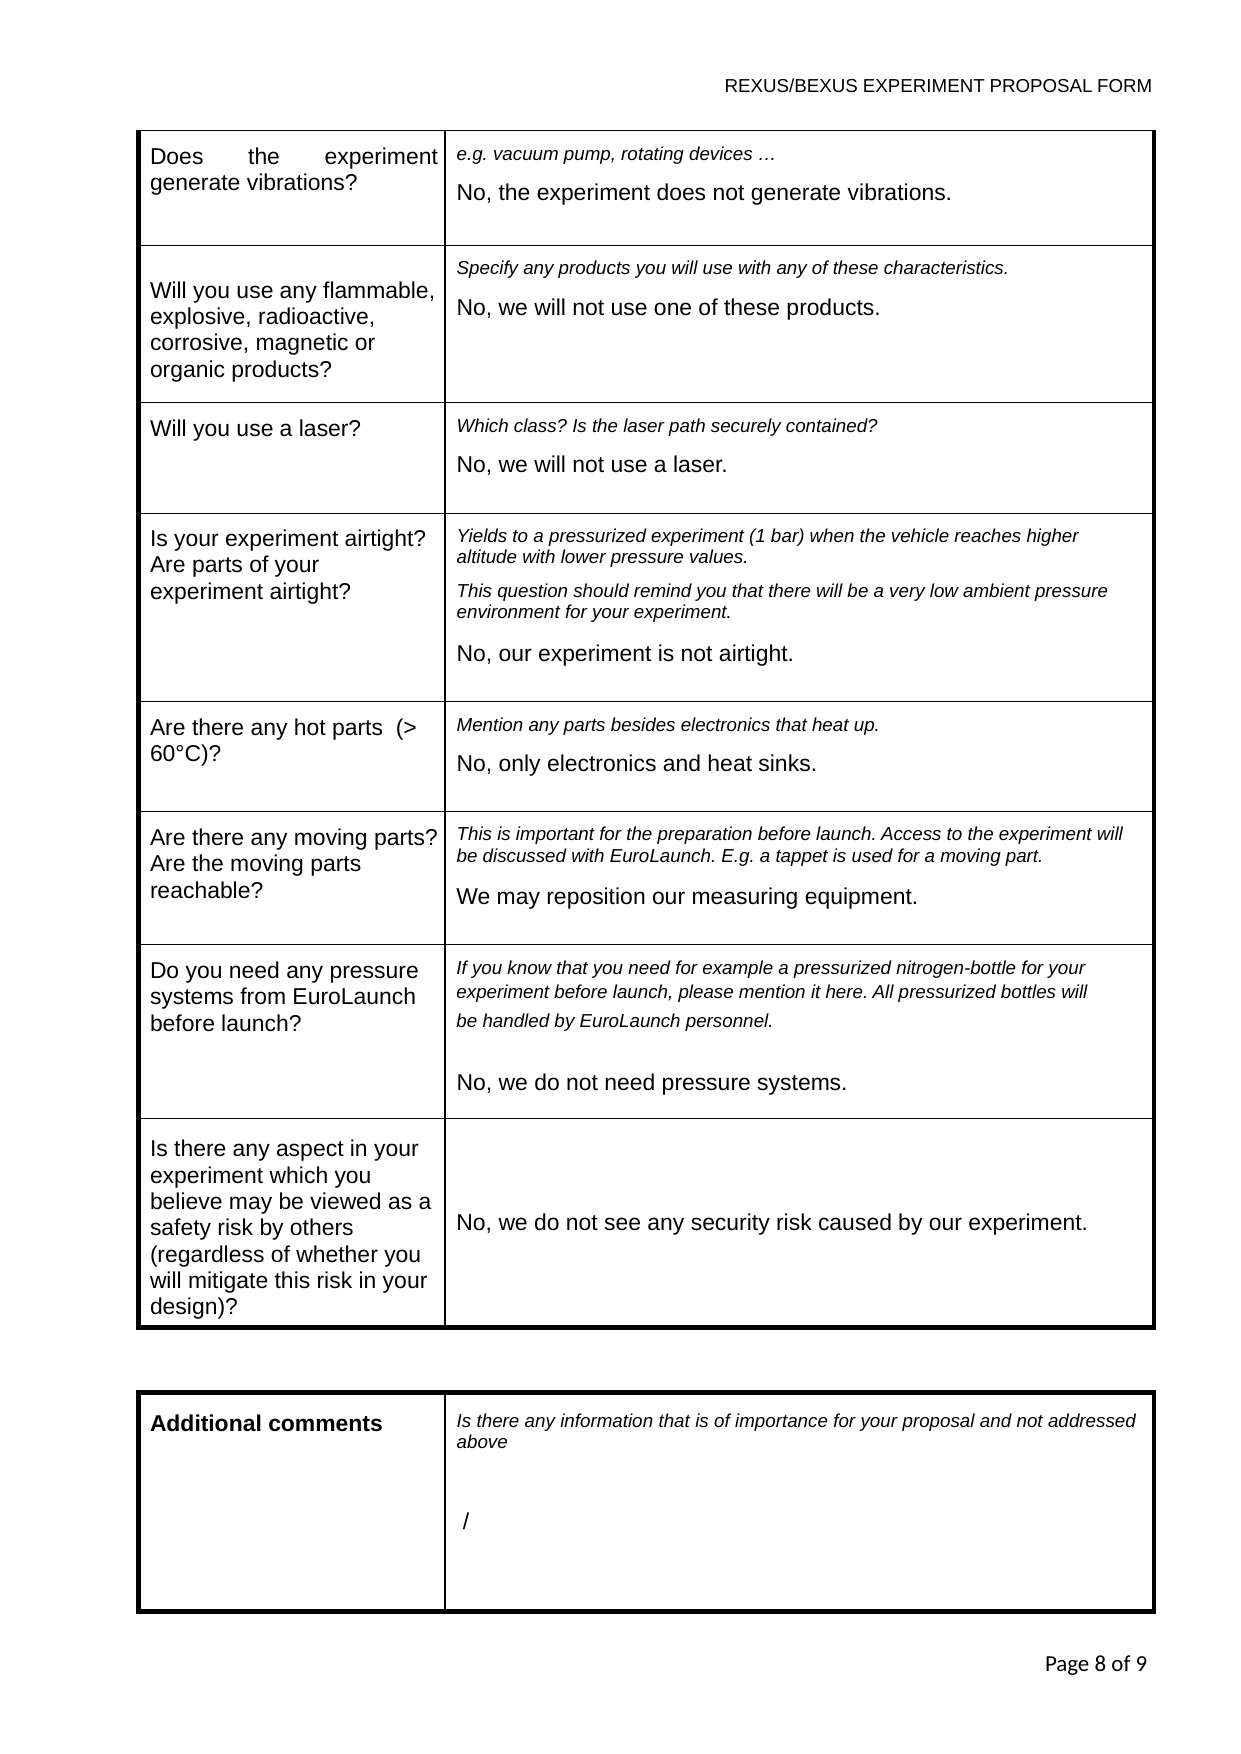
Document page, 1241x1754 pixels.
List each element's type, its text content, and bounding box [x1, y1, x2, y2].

table_cell Which class? Is the laser path securely contained? No, we will not use a laser. [446, 403, 1152, 512]
table_cell Does the experiment generate vibrations? [141, 131, 444, 244]
table_header Is there any information that is of importance for your proposal and not addressed above / [446, 1395, 1152, 1609]
table_cell Are there any moving parts? Are the moving parts reachable? [141, 812, 444, 944]
table_cell e.g. vacuum pump, rotating devices … No, the experiment does not generate vibrations. [446, 131, 1152, 244]
table_cell No, we do not see any security risk caused by our experiment. [446, 1119, 1152, 1325]
table_cell Is there any aspect in your experiment which you believe may be viewed as a safety risk by others (regardless of whether you will mitigate this risk in your design)? [141, 1119, 444, 1325]
table_cell Mention any parts besides electronics that heat up. No, only electronics and heat sinks. [446, 702, 1152, 811]
table_cell If you know that you need for example a pressurized nitrogen-bottle for your experiment before launch, please mention it here. All pressurized bottles will be handled by EuroLaunch personnel. No, we do not need pressure systems. [446, 945, 1152, 1117]
table_cell Specify any products you will use with any of these characteristics. No, we will not use one of these products. [446, 246, 1152, 402]
table_cell Is your experiment airtight? Are parts of your experiment airtight? [141, 514, 444, 701]
table_cell Will you use any flammable, explosive, radioactive, corrosive, magnetic or organic products? [141, 246, 444, 402]
table_header Additional comments [141, 1395, 444, 1609]
table_cell Yields to a pressurized experiment (1 bar) when the vehicle reaches higher altitude with lower pressure values. This question should remind you that there will be a very low ambient pressure environment for your experiment. No, our experiment is not airtight. [446, 514, 1152, 701]
table_cell Do you need any pressure systems from EuroLaunch before launch? [141, 945, 444, 1117]
table_cell Will you use a laser? [141, 403, 444, 512]
table_cell Are there any hot parts (> 60°C)? [141, 702, 444, 811]
table_cell This is important for the preparation before launch. Access to the experiment will be discussed with EuroLaunch. E.g. a tappet is used for a moving part. We may reposition our measuring equipment. [446, 812, 1152, 944]
